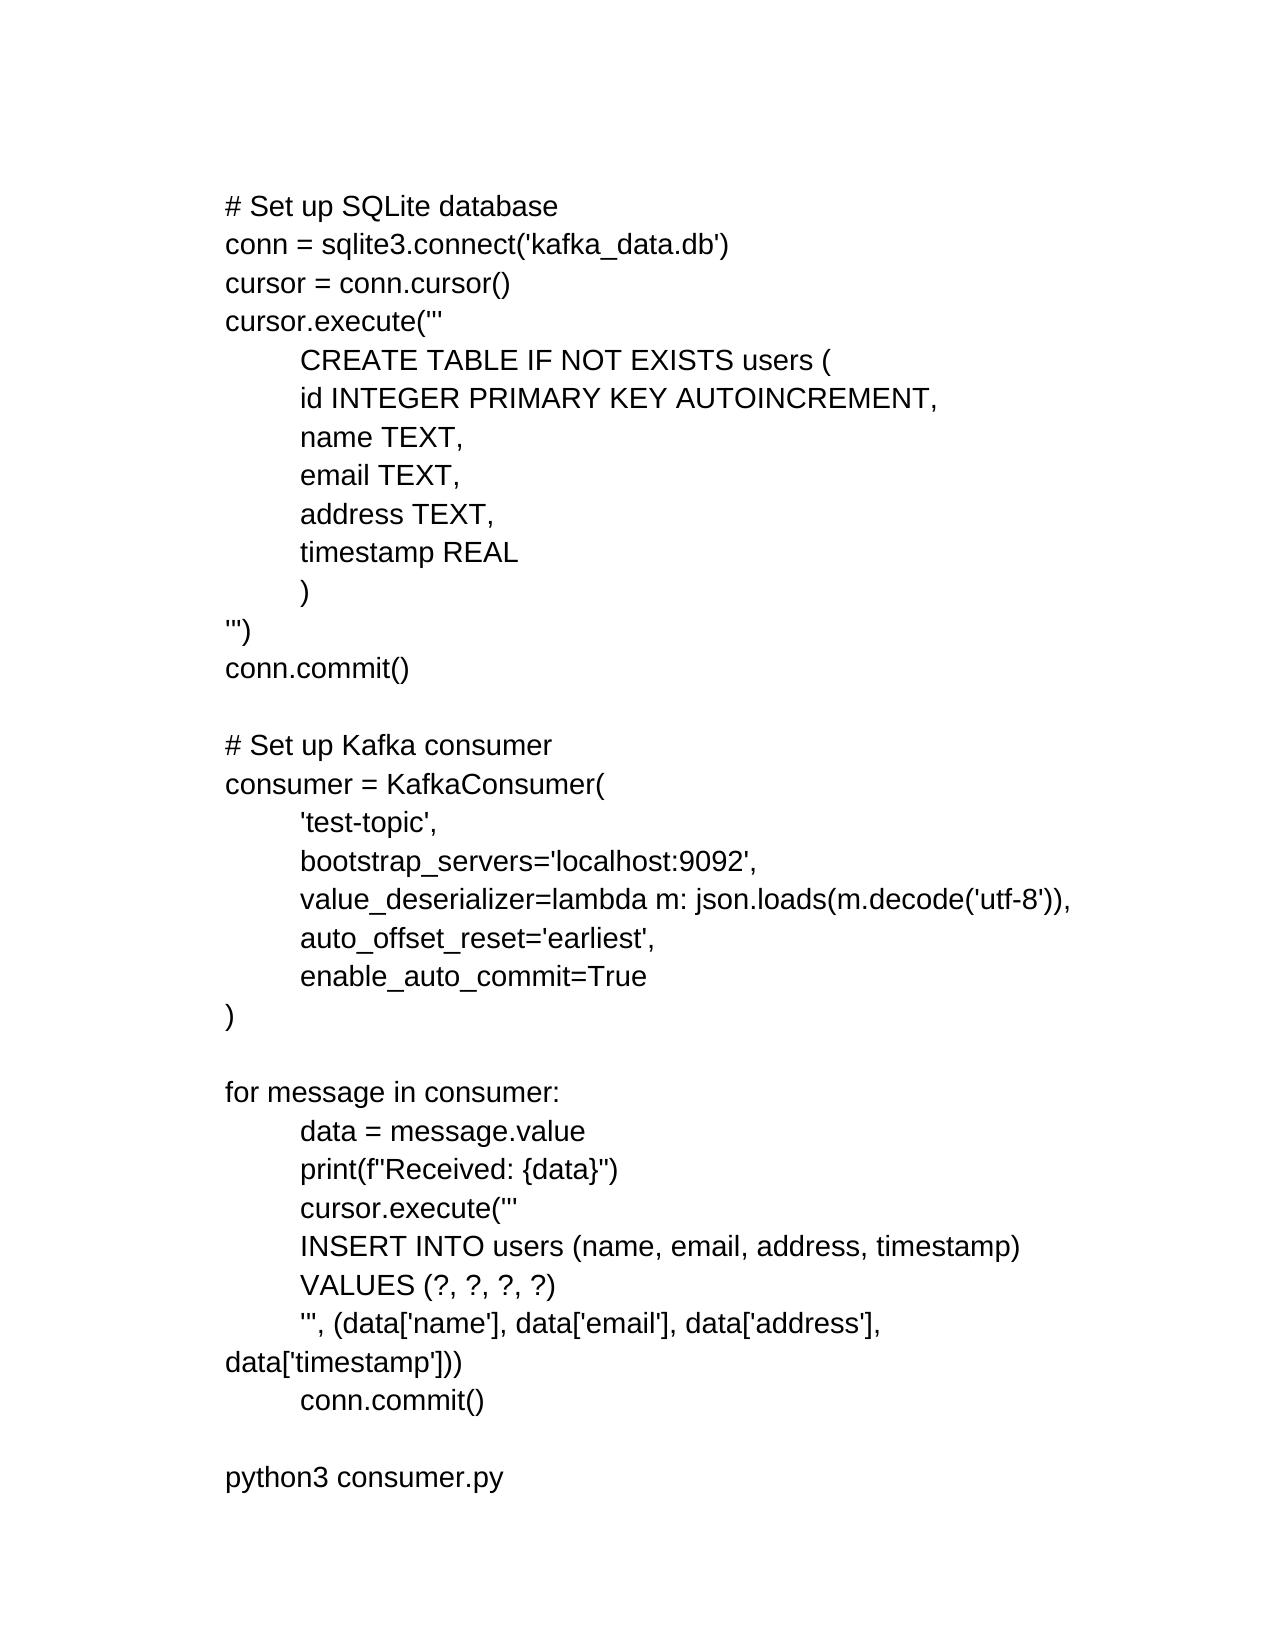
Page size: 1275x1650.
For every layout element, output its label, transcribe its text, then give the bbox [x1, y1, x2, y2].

text id INTEGER PRIMARY KEY AUTOINCREMENT, [225, 381, 1125, 415]
text # Set up Kafka consumer [225, 728, 1125, 762]
text consumer = KafkaConsumer( [225, 767, 1125, 800]
text VALUES (?, ?, ?, ?) [225, 1268, 1125, 1301]
text cursor = conn.cursor() [225, 266, 1125, 299]
text email TEXT, [225, 458, 1125, 492]
text 'test-topic', [225, 805, 1125, 839]
text conn = sqlite3.connect('kafka_data.db') [225, 227, 1125, 261]
text conn.commit() [225, 1383, 1125, 1417]
text data = message.value [225, 1113, 1125, 1147]
text ) [225, 574, 1125, 607]
text bootstrap_servers='localhost:9092', [225, 844, 1125, 877]
text conn.commit() [225, 651, 1125, 684]
text print(f"Received: {data}") [225, 1152, 1125, 1186]
text python3 consumer.py [225, 1460, 1125, 1494]
text CREATE TABLE IF NOT EXISTS users ( [225, 343, 1125, 376]
text value_deserializer=lambda m: json.loads(m.decode('utf-8')), [225, 882, 1125, 916]
text cursor.execute(''' [225, 1191, 1125, 1224]
text address TEXT, [225, 497, 1125, 530]
text cursor.execute(''' [225, 304, 1125, 338]
text auto_offset_reset='earliest', [225, 921, 1125, 954]
text enable_auto_commit=True [225, 959, 1125, 993]
text INSERT INTO users (name, email, address, timestamp) [225, 1229, 1125, 1263]
text timestamp REAL [225, 535, 1125, 569]
text name TEXT, [225, 420, 1125, 453]
text ''') [225, 612, 1125, 646]
text # Set up SQLite database [225, 188, 1125, 222]
text for message in consumer: [225, 1075, 1125, 1108]
text ''', (data['name'], data['email'], data['address'], data['timestamp'])) [225, 1306, 1125, 1378]
text ) [225, 998, 1125, 1031]
